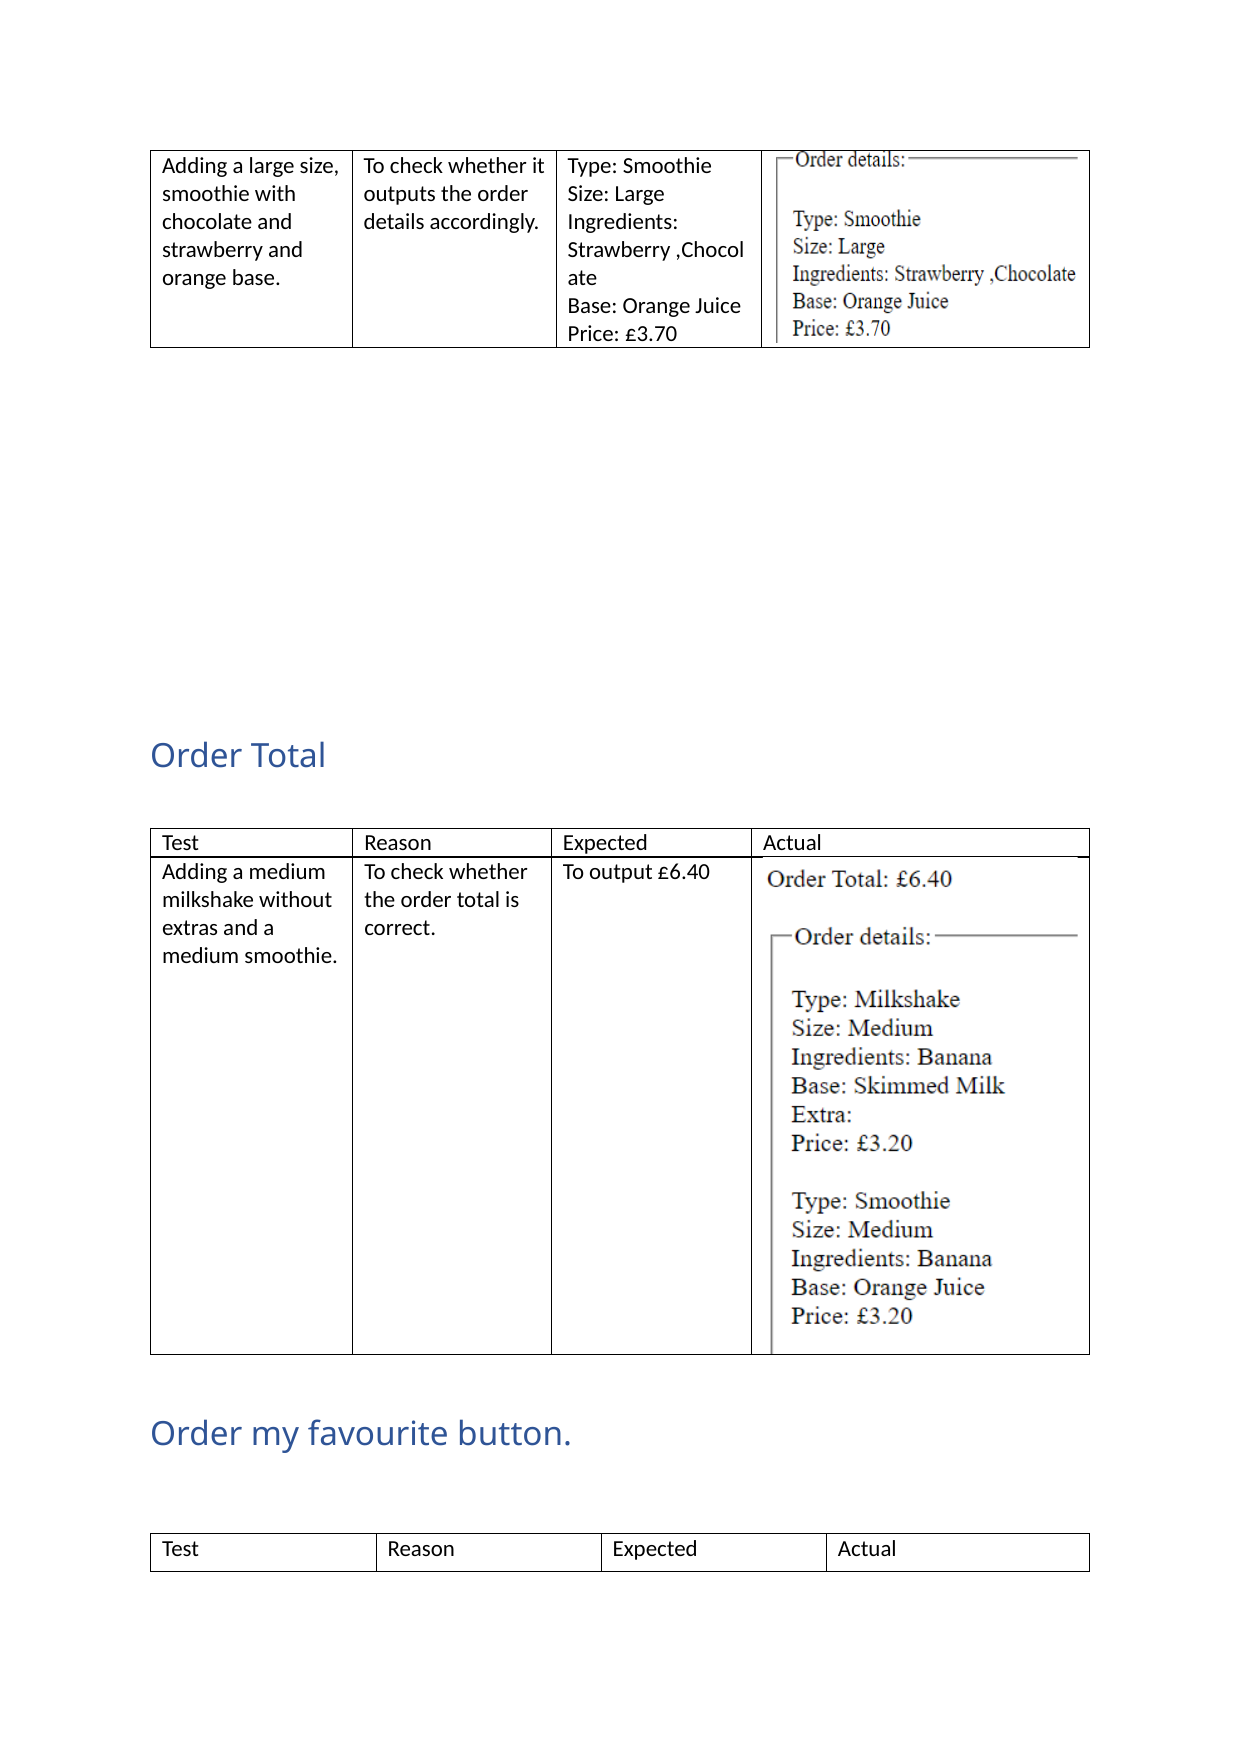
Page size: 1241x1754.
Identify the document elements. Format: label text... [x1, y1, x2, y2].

table_header Reason [377, 1534, 601, 1571]
table_header Expected [552, 829, 751, 856]
table_cell To check whether the order total is correct. [353, 858, 551, 1354]
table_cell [353, 151, 556, 347]
table_header Test [151, 1534, 376, 1571]
picture [772, 151, 1078, 343]
table_cell To output £6.40 [552, 858, 751, 1354]
table_header Reason [353, 829, 551, 856]
subtitle Order my favourite button. [150, 1410, 1090, 1455]
table_header Actual [827, 1534, 1089, 1571]
subtitle Order Total [150, 732, 1090, 777]
table_header Actual [752, 829, 1089, 856]
table_header Expected [602, 1534, 826, 1571]
table_cell Adding a medium milkshake without extras and a medium smoothie. [151, 858, 352, 1354]
table_header Test [151, 829, 352, 856]
table_cell Adding a large size, smoothie with chocolate and strawberry and orange base. [151, 151, 352, 347]
table_cell [752, 858, 762, 1354]
picture [762, 857, 1078, 1354]
table_cell [762, 151, 1089, 347]
table_cell [1078, 858, 1089, 1354]
table_cell Type: Smoothie Size: Large Ingredients: Strawberry ,Chocolate Base: Orange Juice Price: £3.70 [557, 151, 761, 347]
